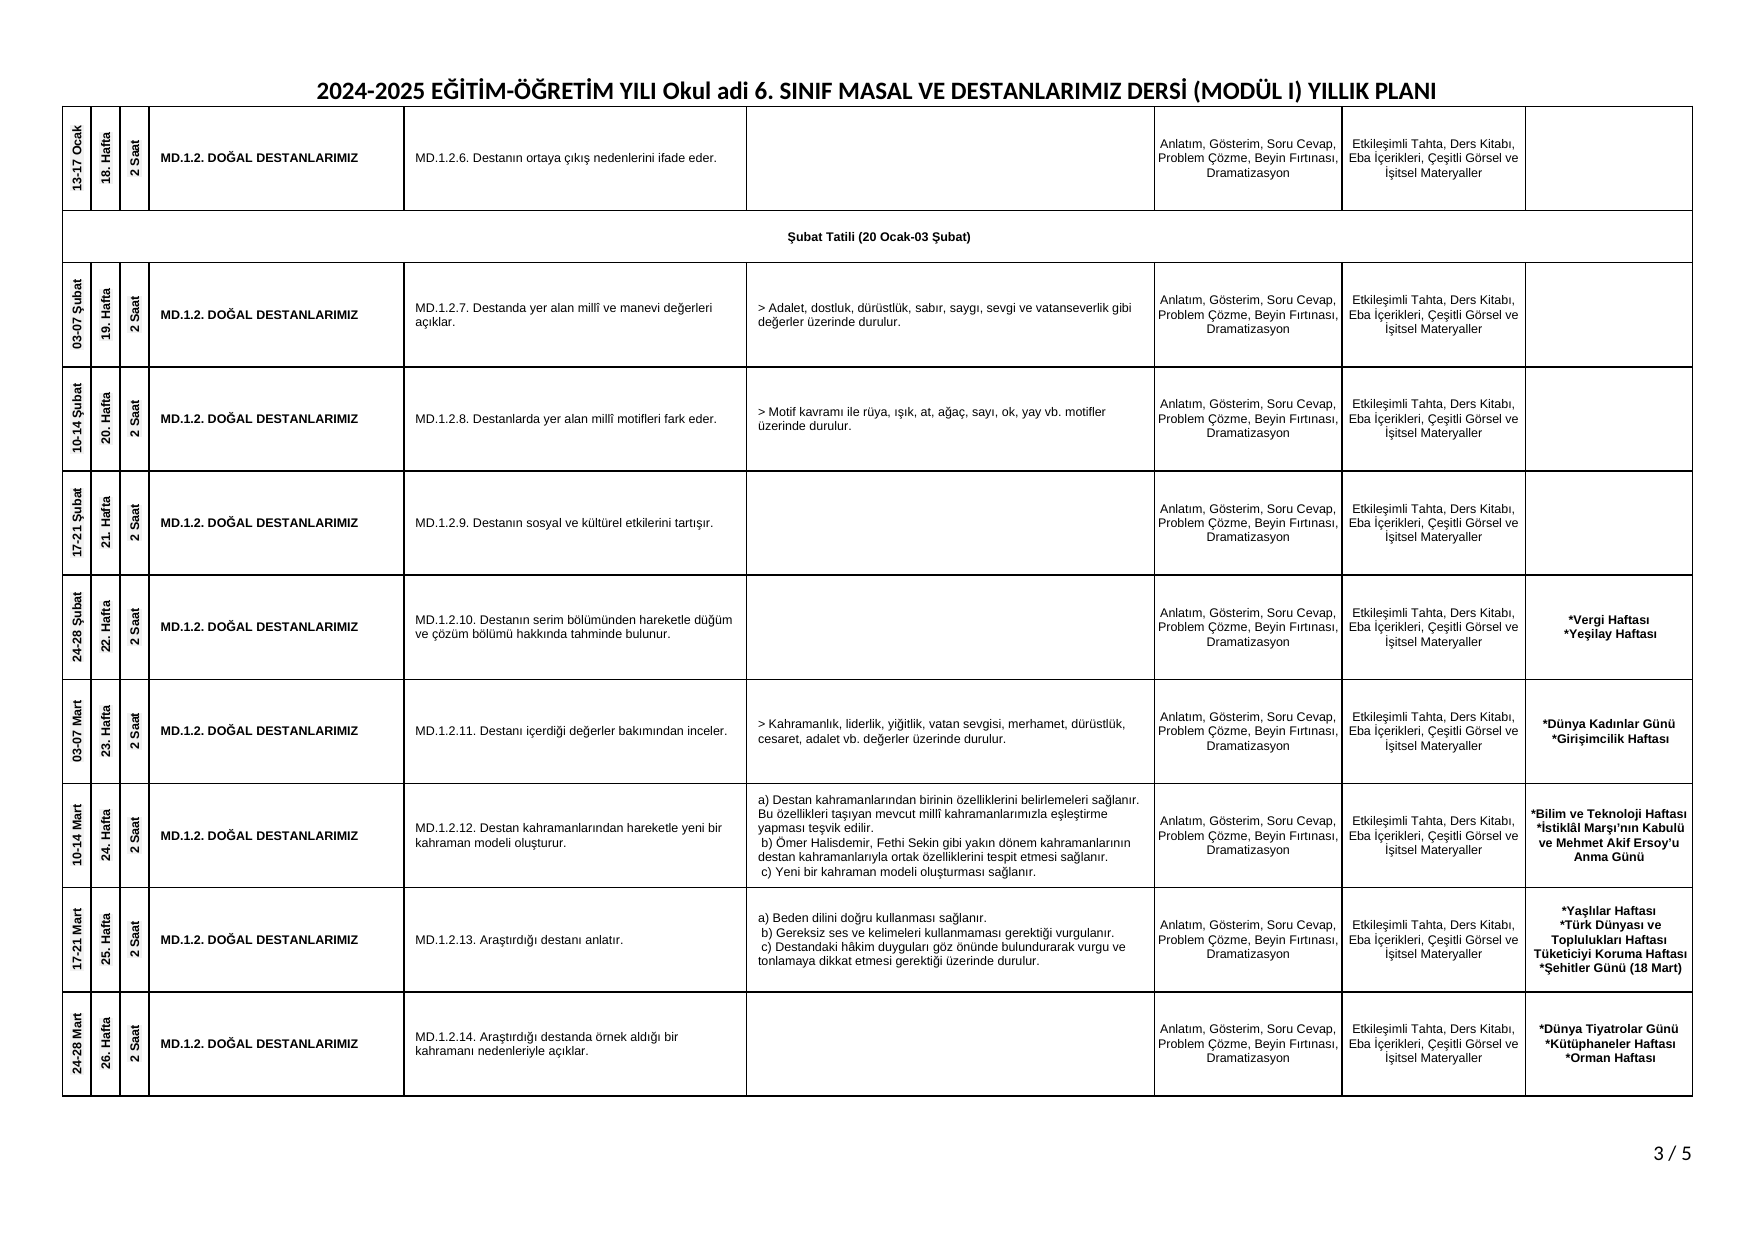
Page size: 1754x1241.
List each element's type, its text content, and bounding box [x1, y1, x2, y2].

table_cell 2 Saat [121, 472, 148, 574]
table_cell [747, 107, 1154, 210]
table_cell Anlatım, Gösterim, Soru Cevap, Problem Çözme, Beyin Fırtınası, Dramatizasyon [1155, 888, 1341, 991]
table_cell Etkileşimli Tahta, Ders Kitabı, Eba İçerikleri, Çeşitli Görsel ve İşitsel Materyaller [1343, 368, 1525, 470]
table_cell 23. Hafta [92, 680, 119, 783]
table_cell MD.1.2.13. Araştırdığı destanı anlatır. [405, 888, 746, 991]
table_cell Etkileşimli Tahta, Ders Kitabı, Eba İçerikleri, Çeşitli Görsel ve İşitsel Materyaller [1343, 888, 1525, 991]
table_cell MD.1.2. DOĞAL DESTANLARIMIZ [150, 368, 403, 470]
table_cell 22. Hafta [92, 576, 119, 678]
table_cell MD.1.2. DOĞAL DESTANLARIMIZ [150, 993, 403, 1095]
table_cell 24. Hafta [92, 784, 119, 887]
table_cell Anlatım, Gösterim, Soru Cevap, Problem Çözme, Beyin Fırtınası, Dramatizasyon [1155, 784, 1341, 887]
table_cell 21. Hafta [92, 472, 119, 574]
table_cell 20. Hafta [92, 368, 119, 470]
table_cell Etkileşimli Tahta, Ders Kitabı, Eba İçerikleri, Çeşitli Görsel ve İşitsel Materyaller [1343, 680, 1525, 783]
table_cell 19. Hafta [92, 263, 119, 366]
table_cell [1526, 263, 1692, 366]
table_cell *Yaşlılar Haftası *Türk Dünyası ve Toplulukları Haftası Tüketiciyi Koruma Haftası *Şehitler Günü (18 Mart) [1526, 888, 1692, 991]
table_cell Etkileşimli Tahta, Ders Kitabı, Eba İçerikleri, Çeşitli Görsel ve İşitsel Materyaller [1343, 263, 1525, 366]
table_cell Anlatım, Gösterim, Soru Cevap, Problem Çözme, Beyin Fırtınası, Dramatizasyon [1155, 368, 1341, 470]
table_cell 25. Hafta [92, 888, 119, 991]
table_cell 2 Saat [121, 107, 148, 210]
table_cell 2 Saat [121, 993, 148, 1095]
table_cell 17-21 Mart [63, 888, 90, 991]
table_cell MD.1.2.8. Destanlarda yer alan millî motifleri fark eder. [405, 368, 746, 470]
table_cell 24-28 Şubat [63, 576, 90, 678]
table_cell 2 Saat [121, 680, 148, 783]
table_cell 13-17 Ocak [63, 107, 90, 210]
table_cell Anlatım, Gösterim, Soru Cevap, Problem Çözme, Beyin Fırtınası, Dramatizasyon [1155, 680, 1341, 783]
table_cell 10-14 Mart [63, 784, 90, 887]
table_cell MD.1.2. DOĞAL DESTANLARIMIZ [150, 680, 403, 783]
table_cell MD.1.2.12. Destan kahramanlarından hareketle yeni bir kahraman modeli oluşturur. [405, 784, 746, 887]
table_cell Anlatım, Gösterim, Soru Cevap, Problem Çözme, Beyin Fırtınası, Dramatizasyon [1155, 472, 1341, 574]
table_cell 26. Hafta [92, 993, 119, 1095]
table_cell Etkileşimli Tahta, Ders Kitabı, Eba İçerikleri, Çeşitli Görsel ve İşitsel Materyaller [1343, 576, 1525, 678]
table_cell MD.1.2.10. Destanın serim bölümünden hareketle düğüm ve çözüm bölümü hakkında tahminde bulunur. [405, 576, 746, 678]
table_cell [1526, 472, 1692, 574]
table_cell 03-07 Mart [63, 680, 90, 783]
table_cell [747, 472, 1154, 574]
table_cell Etkileşimli Tahta, Ders Kitabı, Eba İçerikleri, Çeşitli Görsel ve İşitsel Materyaller [1343, 993, 1525, 1095]
table_cell 18. Hafta [92, 107, 119, 210]
table_cell MD.1.2. DOĞAL DESTANLARIMIZ [150, 576, 403, 678]
table_cell *Dünya Kadınlar Günü *Girişimcilik Haftası [1526, 680, 1692, 783]
table_cell MD.1.2. DOĞAL DESTANLARIMIZ [150, 472, 403, 574]
table_cell 2 Saat [121, 888, 148, 991]
table_cell Şubat Tatili (20 Ocak-03 Şubat) [63, 211, 1692, 262]
table_cell MD.1.2.6. Destanın ortaya çıkış nedenlerini ifade eder. [405, 107, 746, 210]
table_cell Anlatım, Gösterim, Soru Cevap, Problem Çözme, Beyin Fırtınası, Dramatizasyon [1155, 993, 1341, 1095]
table_cell Etkileşimli Tahta, Ders Kitabı, Eba İçerikleri, Çeşitli Görsel ve İşitsel Materyaller [1343, 107, 1525, 210]
table_cell MD.1.2.7. Destanda yer alan millî ve manevi değerleri açıklar. [405, 263, 746, 366]
table_cell MD.1.2. DOĞAL DESTANLARIMIZ [150, 107, 403, 210]
table_cell Anlatım, Gösterim, Soru Cevap, Problem Çözme, Beyin Fırtınası, Dramatizasyon [1155, 107, 1341, 210]
table_cell *Vergi Haftası *Yeşilay Haftası [1526, 576, 1692, 678]
table_cell Anlatım, Gösterim, Soru Cevap, Problem Çözme, Beyin Fırtınası, Dramatizasyon [1155, 263, 1341, 366]
table_cell MD.1.2. DOĞAL DESTANLARIMIZ [150, 263, 403, 366]
table_cell 03-07 Şubat [63, 263, 90, 366]
table_cell 10-14 Şubat [63, 368, 90, 470]
table_cell MD.1.2. DOĞAL DESTANLARIMIZ [150, 888, 403, 991]
table_cell 2 Saat [121, 368, 148, 470]
table_cell 2 Saat [121, 576, 148, 678]
table_cell > Motif kavramı ile rüya, ışık, at, ağaç, sayı, ok, yay vb. motifler üzerinde durulur. [747, 368, 1154, 470]
table_cell 2 Saat [121, 263, 148, 366]
table_cell > Kahramanlık, liderlik, yiğitlik, vatan sevgisi, merhamet, dürüstlük, cesaret, adalet vb. değerler üzerinde durulur. [747, 680, 1154, 783]
table_cell 2 Saat [121, 784, 148, 887]
table_cell Etkileşimli Tahta, Ders Kitabı, Eba İçerikleri, Çeşitli Görsel ve İşitsel Materyaller [1343, 784, 1525, 887]
table_cell [1526, 107, 1692, 210]
table_cell > Adalet, dostluk, dürüstlük, sabır, saygı, sevgi ve vatanseverlik gibi değerler üzerinde durulur. [747, 263, 1154, 366]
table_cell MD.1.2.14. Araştırdığı destanda örnek aldığı bir kahramanı nedenleriyle açıklar. [405, 993, 746, 1095]
table_cell *Dünya Tiyatrolar Günü *Kütüphaneler Haftası *Orman Haftası [1526, 993, 1692, 1095]
table_cell a) Beden dilini doğru kullanması sağlanır. b) Gereksiz ses ve kelimeleri kullanmaması gerektiği vurgulanır. c) Destandaki hâkim duyguları göz önünde bulundurarak vurgu ve tonlamaya dikkat etmesi gerektiği üzerinde durulur. [747, 888, 1154, 991]
table_cell [747, 576, 1154, 678]
table_cell *Bilim ve Teknoloji Haftası *İstiklâl Marşı’nın Kabulü ve Mehmet Akif Ersoy’u Anma Günü [1526, 784, 1692, 887]
table_cell Anlatım, Gösterim, Soru Cevap, Problem Çözme, Beyin Fırtınası, Dramatizasyon [1155, 576, 1341, 678]
table_cell 24-28 Mart [63, 993, 90, 1095]
table_cell Etkileşimli Tahta, Ders Kitabı, Eba İçerikleri, Çeşitli Görsel ve İşitsel Materyaller [1343, 472, 1525, 574]
table_cell a) Destan kahramanlarından birinin özelliklerini belirlemeleri sağlanır. Bu özellikleri taşıyan mevcut millî kahramanlarımızla eşleştirme yapması teşvik edilir. b) Ömer Halisdemir, Fethi Sekin gibi yakın dönem kahramanlarının destan kahramanlarıyla ortak özelliklerini tespit etmesi sağlanır. c) Yeni bir kahraman modeli oluşturması sağlanır. [747, 784, 1154, 887]
table_cell [1526, 368, 1692, 470]
table_cell MD.1.2. DOĞAL DESTANLARIMIZ [150, 784, 403, 887]
table_cell MD.1.2.11. Destanı içerdiği değerler bakımından inceler. [405, 680, 746, 783]
table_cell [747, 993, 1154, 1095]
table_cell 17-21 Şubat [63, 472, 90, 574]
table_cell MD.1.2.9. Destanın sosyal ve kültürel etkilerini tartışır. [405, 472, 746, 574]
